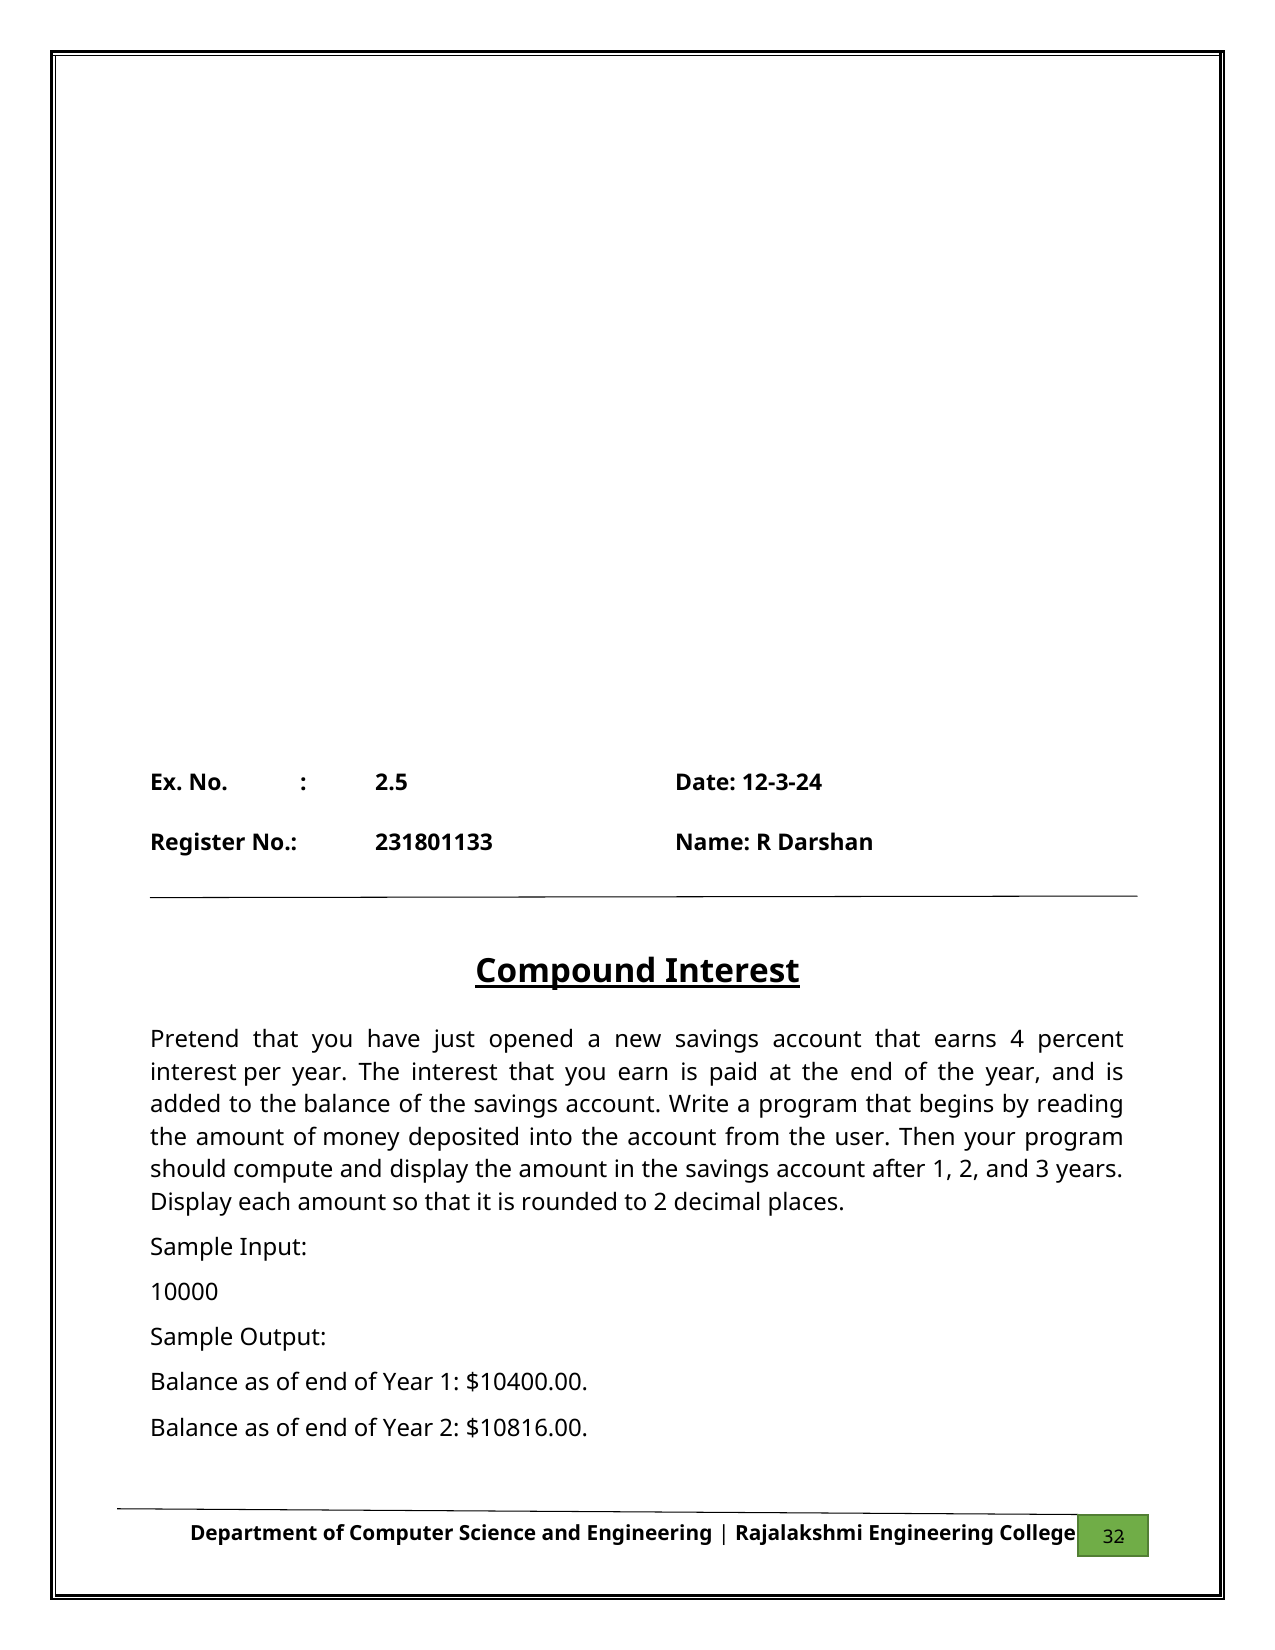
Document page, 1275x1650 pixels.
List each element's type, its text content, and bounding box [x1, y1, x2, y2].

text Pretend that you have just opened a new savings account that earns 4 percent interest per year. The interest that you earn is paid at the end of the year, and is added to the balance of the savings account. Write a program that begins by reading the amount of money deposited into the account from the user. Then your program should compute and display the amount in the savings account after 1, 2, and 3 years. Display each amount so that it is rounded to 2 decimal places. [150, 1022, 1125, 1217]
text Balance as of end of Year 1: $10400.00. [150, 1365, 1125, 1398]
text Register No.: 231801133 Name: R Darshan [150, 826, 1125, 858]
text Compound Interest [150, 947, 1125, 993]
text Sample Output: [150, 1320, 1125, 1353]
text 10000 [150, 1275, 1125, 1308]
text Sample Input: [150, 1230, 1125, 1262]
text Balance as of end of Year 2: $10816.00. [150, 1410, 1125, 1443]
text Ex. No. : 2.5 Date: 12-3-24 [150, 766, 1125, 797]
